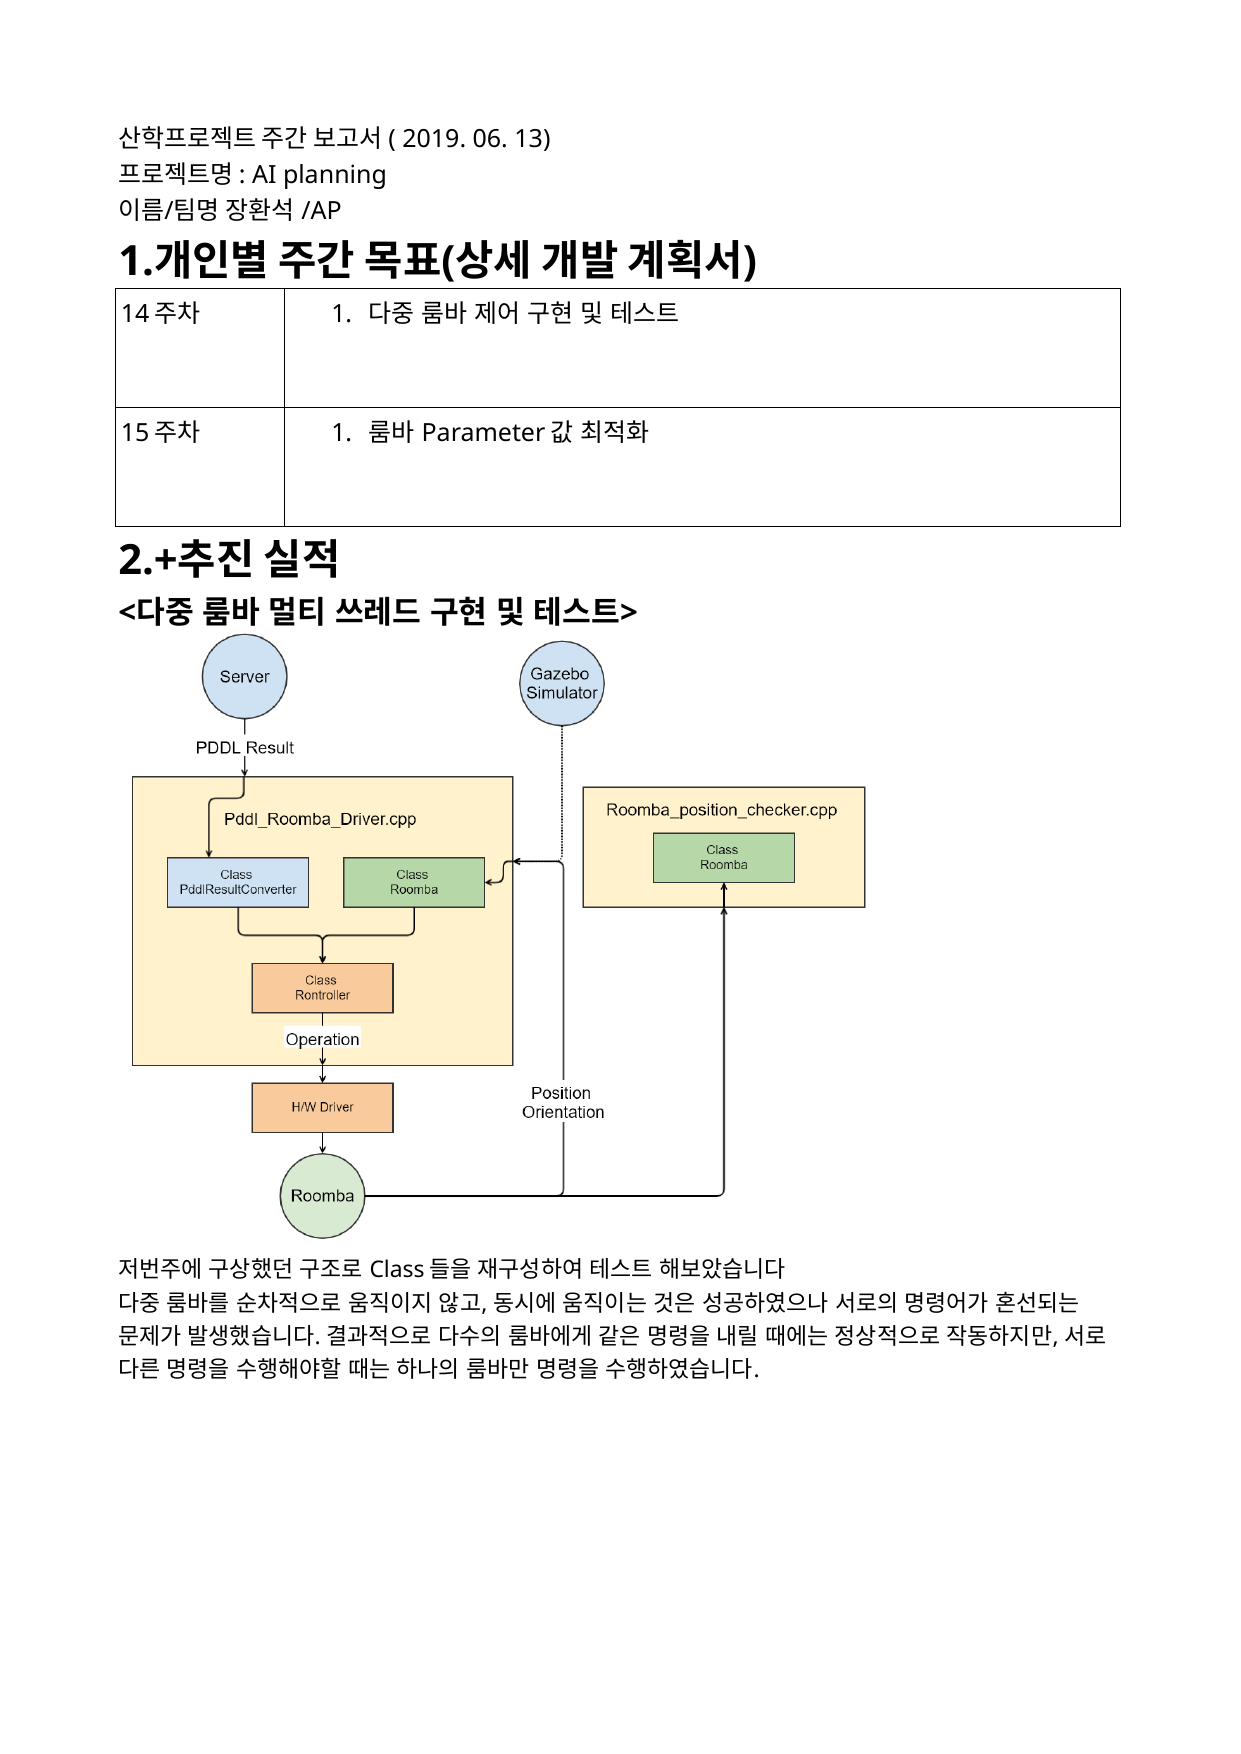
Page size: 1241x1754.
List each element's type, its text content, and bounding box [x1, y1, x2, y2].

text 2.+추진 실적 [118, 526, 1122, 587]
table_cell 룸바 Parameter값 최적화 [285, 408, 1120, 526]
text 이름/팀명 장환석 /AP [118, 191, 1122, 227]
text 다중 룸바를 순차적으로 움직이지 않고, 동시에 움직이는 것은 성공하였으나 서로의 명령어가 혼선되는 문제가 발생했습니다. 결과적으로 다수의 룸바에게 같은 명령을 내릴 때에는 정상적으로 작동하지만, 서로 다른 명령을 수행해야할 때는 하나의 룸바만 명령을 수행하였습니다. [118, 1284, 1122, 1384]
picture [118, 632, 968, 1252]
table_header 다중 룸바 제어 구현 및 테스트 [285, 289, 1120, 407]
text 1.개인별 주간 목표(상세 개발 계획서) [118, 227, 1122, 287]
text 프로젝트명 : AI planning [118, 154, 1122, 191]
table_header 14주차 [116, 289, 284, 407]
text 산학프로젝트 주간 보고서 ( 2019. 06. 13) [118, 118, 1122, 154]
text <다중 룸바 멀티 쓰레드 구현 및 테스트> [118, 587, 1122, 632]
text 저번주에 구상했던 구조로 Class들을 재구성하여 테스트 해보았습니다 [118, 1251, 1122, 1284]
table_cell 15주차 [116, 408, 284, 526]
